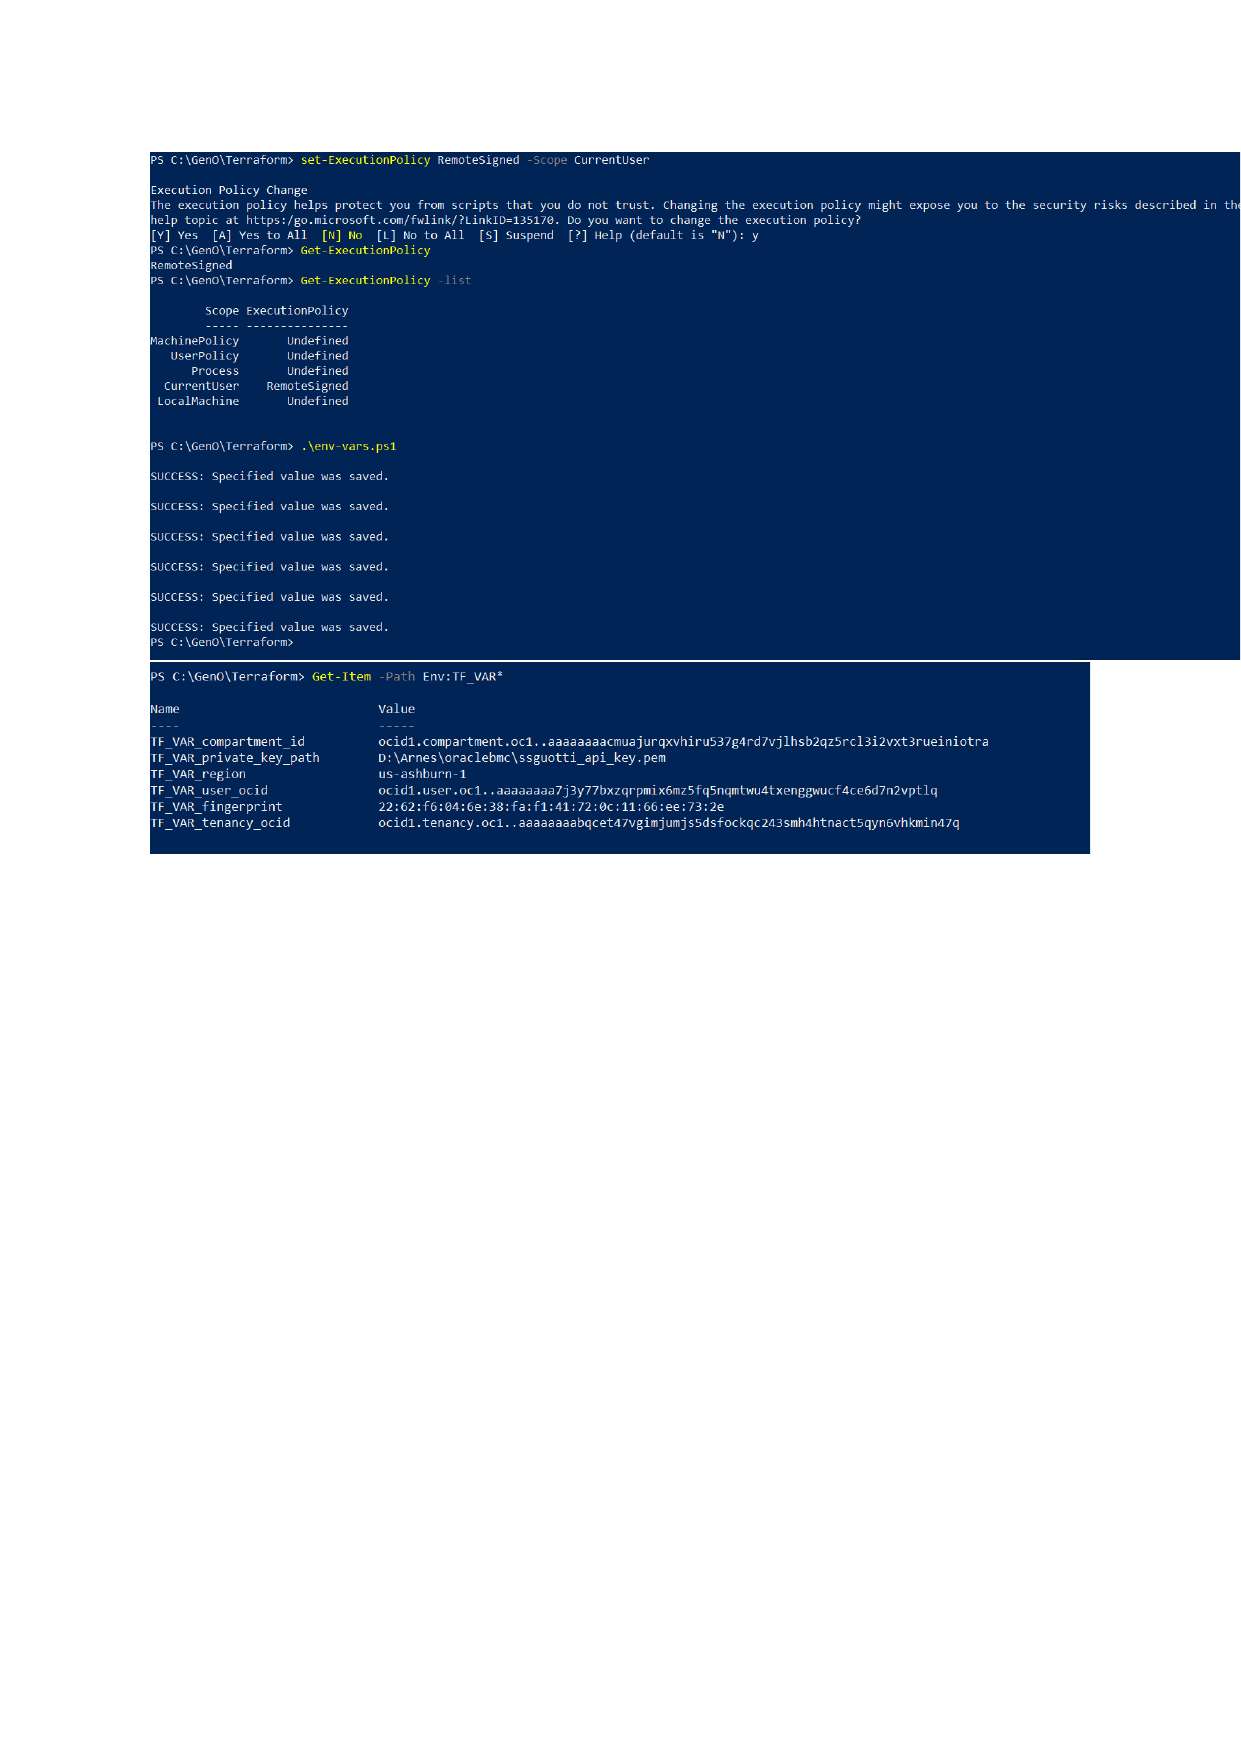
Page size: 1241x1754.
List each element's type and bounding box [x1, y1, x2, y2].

picture [150, 662, 1091, 854]
picture [150, 150, 1241, 660]
